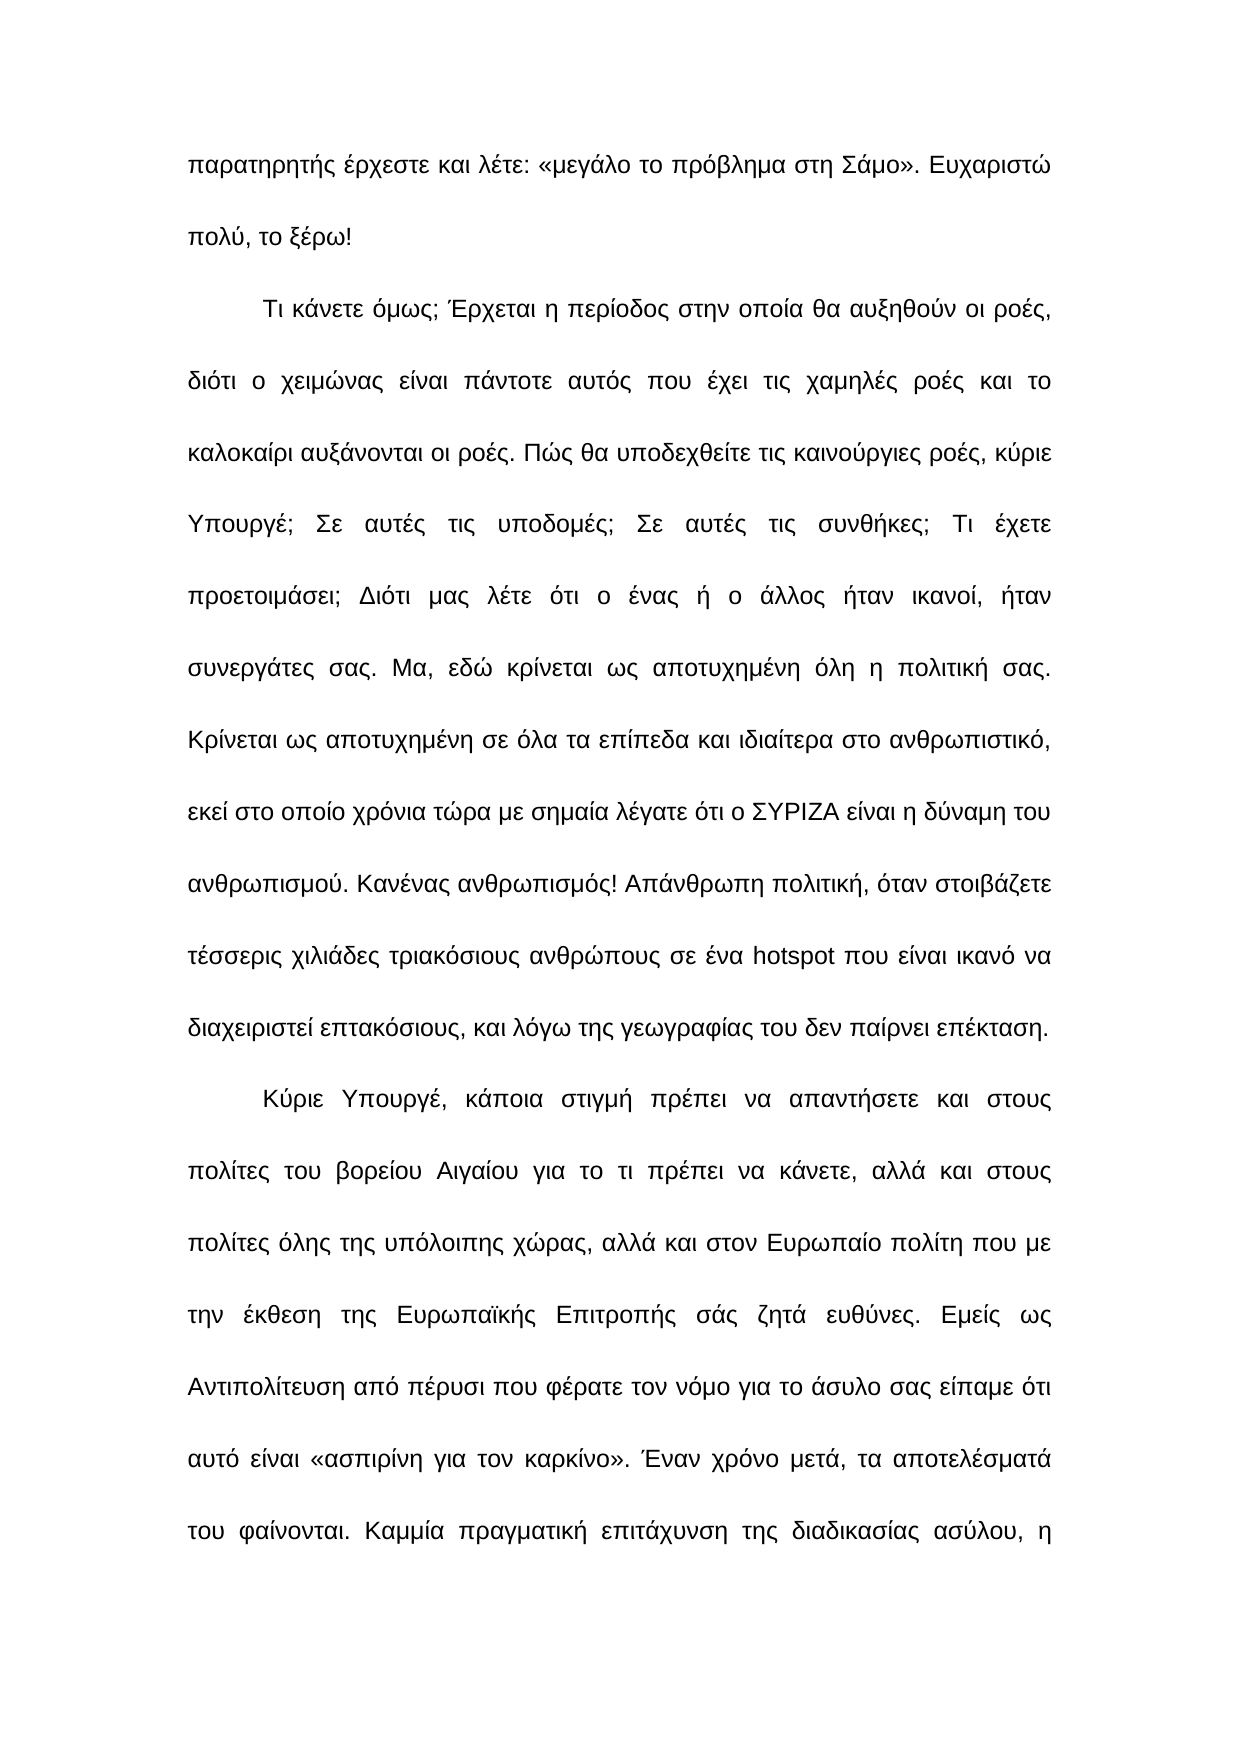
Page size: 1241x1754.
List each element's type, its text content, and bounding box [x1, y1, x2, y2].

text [187, 150, 1053, 251]
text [187, 1084, 1053, 1544]
text Τι κάνετε όμως; Έρχεται η περίοδος στην οποία θα αυξηθούν οι ροές, διότι ο χειμώνας είναι πάντοτε αυτός που έχει τις χαμηλές ροές και το καλοκαίρι αυξάνονται οι ροές. Πώς θα υποδεχθείτε τις καινούργιες ροές, κύριε Υπουργέ; Σε αυτές τις υποδομές; Σε αυτές τις συνθήκες; Τι έχετε προετοιμάσει; Διότι μας λέτε ότι ο ένας ή ο άλλος ήταν ικανοί, ήταν συνεργάτες σας. Μα, εδώ κρίνεται ως αποτυχημένη όλη η πολιτική σας. Κρίνεται ως αποτυχημένη σε όλα τα επίπεδα και ιδιαίτερα στο ανθρωπιστικό, εκεί στο οποίο χρόνια τώρα με σημαία λέγατε ότι ο ΣΥΡΙΖΑ είναι η δύναμη του ανθρωπισμού. Κανένας ανθρωπισμός! Απάνθρωπη πολιτική, όταν στοιβάζετε τέσσερις χιλιάδες τριακόσιους ανθρώπους σε ένα hotspot που είναι ικανό να διαχειριστεί επτακόσιους, και λόγω της γεωγραφίας του δεν παίρνει επέκταση. [187, 294, 1053, 1041]
